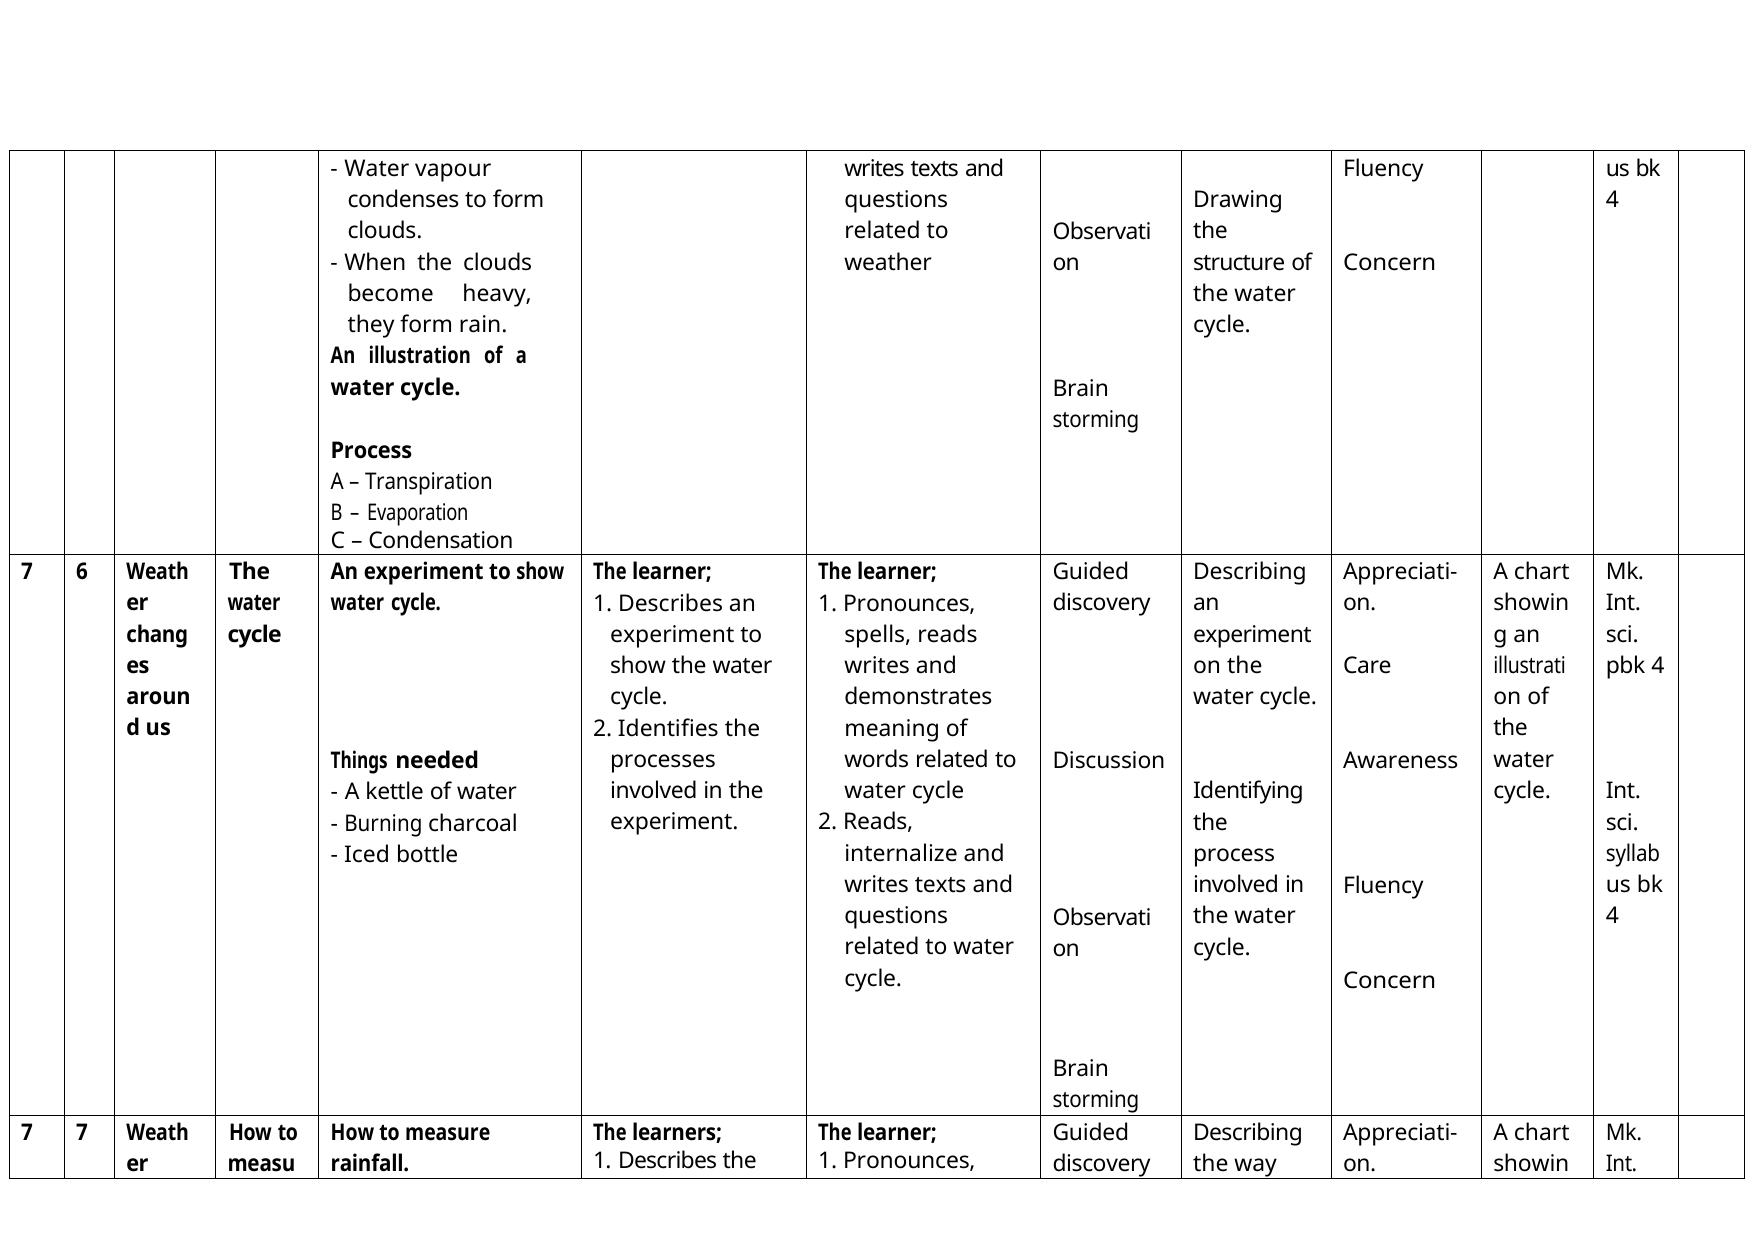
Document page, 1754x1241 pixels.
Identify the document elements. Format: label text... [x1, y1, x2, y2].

table_cell [1679, 555, 1744, 1114]
table_header us bk 4 [1594, 151, 1678, 554]
table_header [1482, 151, 1593, 554]
table_cell Appreciati- on. Care Awareness Fluency Concern [1332, 555, 1481, 1114]
table_header [10, 151, 64, 554]
table_cell The learner; Pronounces, [807, 1116, 1040, 1178]
table_cell 7 [65, 1116, 114, 1178]
table_header Observati on Brain storming [1041, 151, 1181, 554]
table_cell Describing an experiment on the water cycle. Identifying the process involved in the water cycle. [1182, 555, 1331, 1114]
table_cell A chart showin [1482, 1116, 1593, 1178]
table_cell 7 [10, 555, 64, 1114]
table_header [216, 151, 318, 554]
table_cell Guided discovery [1041, 1116, 1181, 1178]
table_cell Mk. Int. [1594, 1116, 1678, 1178]
table_cell Guided discovery Discussion Observati on Brain storming [1041, 555, 1181, 1114]
table_cell The learners; Describes the [582, 1116, 806, 1178]
table_cell An experiment to show water cycle. Things needed A kettle of water Burning charcoal Iced bottle [319, 555, 581, 1114]
table_header Fluency Concern [1332, 151, 1481, 554]
table_cell 6 [65, 555, 114, 1114]
table_cell Weath er [115, 1116, 215, 1178]
table_cell How to measu [216, 1116, 318, 1178]
table_header Drawing the structure of the water cycle. [1182, 151, 1331, 554]
table_cell Mk. Int. sci. pbk 4 Int. sci. syllab us bk 4 [1594, 555, 1678, 1114]
table_cell Describing the way [1182, 1116, 1331, 1178]
table_cell 7 [10, 1116, 64, 1178]
table_cell The water cycle [216, 555, 318, 1114]
table_cell A chart showin g an illustrati on of the water cycle. [1482, 555, 1593, 1114]
table_header [115, 151, 215, 554]
table_cell The learner; Describes an experiment to show the water cycle. Identifies the processes involved in the experiment. [582, 555, 806, 1114]
table_cell The learner; Pronounces, spells, reads writes and demonstrates meaning of words related to water cycle Reads, internalize and writes texts and questions related to water cycle. [807, 555, 1040, 1114]
table_cell [1679, 1116, 1744, 1178]
table_cell Weath er chang es aroun d us [115, 555, 215, 1114]
table_header [65, 151, 114, 554]
table_cell Appreciati- on. [1332, 1116, 1481, 1178]
table_header writes texts and questions related to weather [807, 151, 1040, 554]
table_header [582, 151, 806, 554]
table_header [1679, 151, 1744, 554]
table_header Water vapour condenses to form clouds. When the clouds become heavy, they form rain. An illustration of a water cycle. Process A – Transpiration B – Evaporation C – Condensation [319, 151, 581, 554]
table_cell How to measure rainfall. [319, 1116, 581, 1178]
